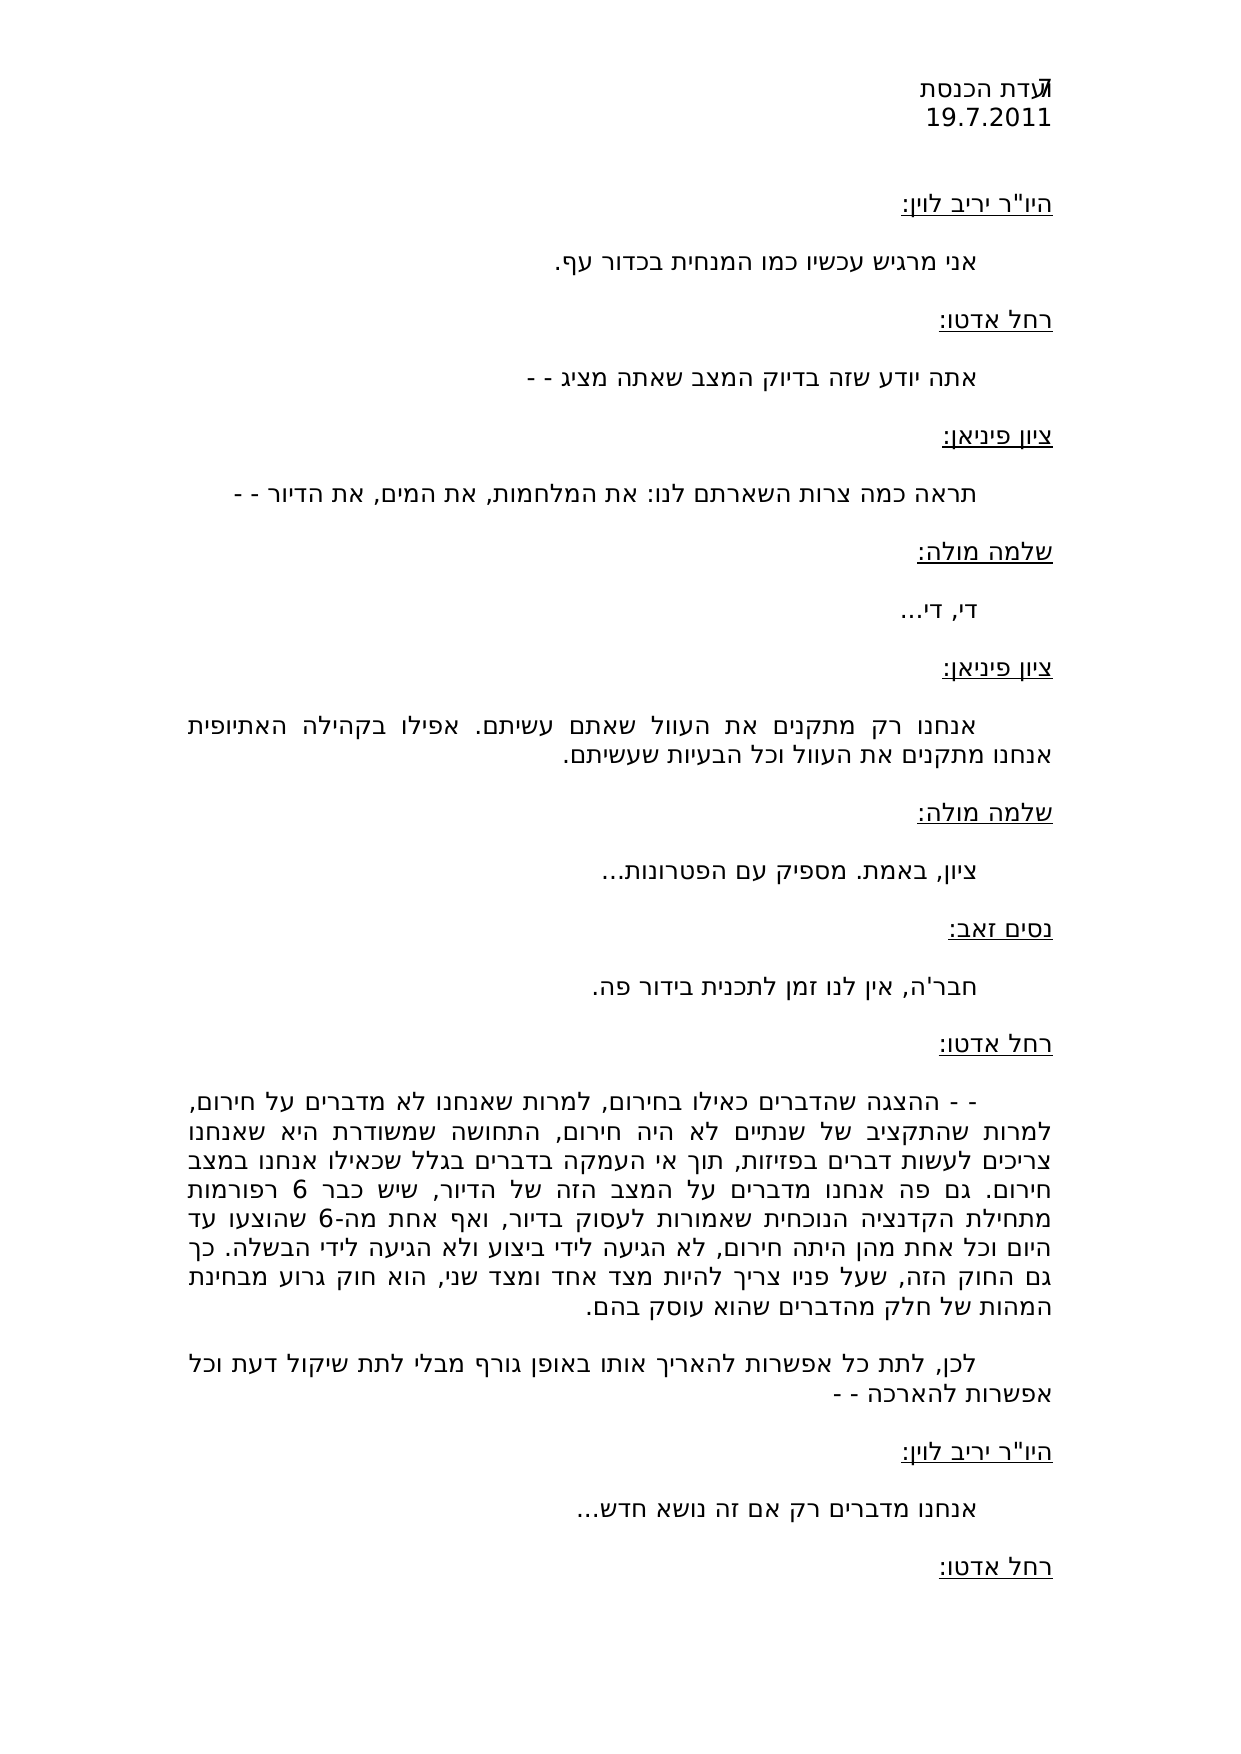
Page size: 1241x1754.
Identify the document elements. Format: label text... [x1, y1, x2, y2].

text ציון פיניאן: [187, 653, 1053, 682]
text ציון פיניאן: [187, 421, 1053, 450]
text היו"ר יריב לוין: [187, 1437, 1053, 1466]
text רחל אדטו: [187, 1029, 1053, 1059]
text אנחנו רק מתקנים את העוול שאתם עשיתם. אפילו בקהילה האתיופית אנחנו מתקנים את העוול וכל הבעיות שעשיתם. [187, 711, 1053, 769]
text נסים זאב: [187, 914, 1053, 943]
text לכן, לתת כל אפשרות להאריך אותו באופן גורף מבלי לתת שיקול דעת וכל אפשרות להארכה - - [187, 1349, 1053, 1408]
text אתה יודע שזה בדיוק המצב שאתה מציג - - [187, 363, 1053, 392]
text אני מרגיש עכשיו כמו המנחית בכדור עף. [187, 247, 1053, 277]
text תראה כמה צרות השארתם לנו: את המלחמות, את המים, את הדיור - - [187, 479, 1053, 508]
text שלמה מולה: [187, 798, 1053, 827]
text - - ההצגה שהדברים כאילו בחירום, למרות שאנחנו לא מדברים על חירום, למרות שהתקציב של שנתיים לא היה חירום, התחושה שמשודרת היא שאנחנו צריכים לעשות דברים בפזיזות, תוך אי העמקה בדברים בגלל שכאילו אנחנו במצב חירום. גם פה אנחנו מדברים על המצב הזה של הדיור, שיש כבר 6 רפורמות מתחילת הקדנציה הנוכחית שאמורות לעסוק בדיור, ואף אחת מה-6 שהוצעו עד היום וכל אחת מהן היתה חירום, לא הגיעה לידי ביצוע ולא הגיעה לידי הבשלה. כך גם החוק הזה, שעל פניו צריך להיות מצד אחד ומצד שני, הוא חוק גרוע מבחינת המהות של חלק מהדברים שהוא עוסק בהם. [187, 1087, 1053, 1321]
text רחל אדטו: [187, 305, 1053, 334]
text רחל אדטו: [187, 1552, 1053, 1582]
text ציון, באמת. מספיק עם הפטרונות... [187, 856, 1053, 885]
text אנחנו מדברים רק אם זה נושא חדש... [187, 1494, 1053, 1524]
text חבר'ה, אין לנו זמן לתכנית בידור פה. [187, 972, 1053, 1001]
text די, די... [187, 595, 1053, 624]
text היו"ר יריב לוין: [187, 189, 1053, 219]
text שלמה מולה: [187, 537, 1053, 566]
